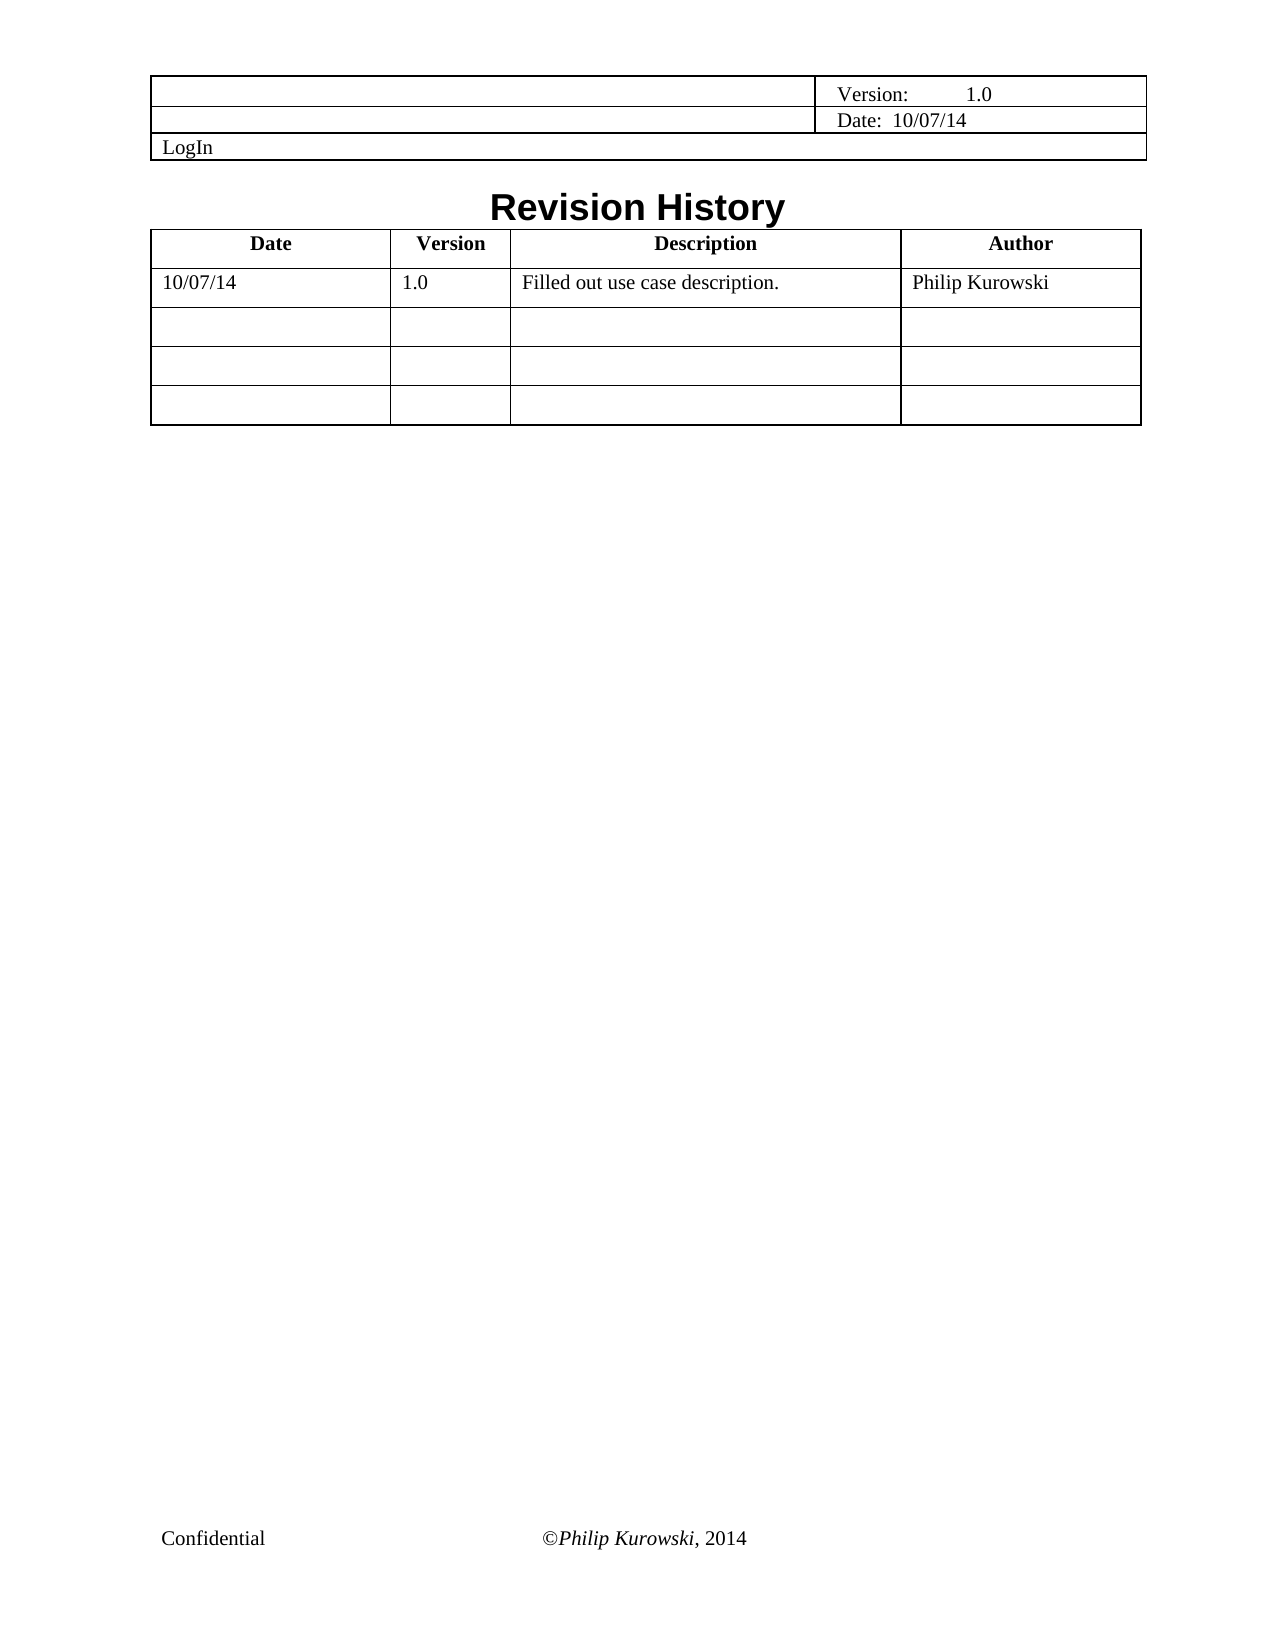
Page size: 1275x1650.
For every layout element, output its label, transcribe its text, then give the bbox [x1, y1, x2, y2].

table_cell [391, 386, 510, 424]
table_header Author [902, 230, 1140, 268]
table_header Description [511, 230, 900, 268]
table_cell [902, 347, 1140, 385]
table_header Version [391, 230, 510, 268]
table_cell Philip Kurowski [902, 269, 1140, 307]
table_cell [511, 386, 900, 424]
table_cell [152, 347, 390, 385]
table_cell [152, 308, 390, 346]
table_cell Filled out use case description. [511, 269, 900, 307]
table_header Date [152, 230, 390, 268]
table_cell [152, 386, 390, 424]
table_cell [902, 386, 1140, 424]
table_cell 10/07/14 [152, 269, 390, 307]
table_cell [391, 308, 510, 346]
table_cell [391, 347, 510, 385]
title Revision History [150, 185, 1125, 228]
table_cell 1.0 [391, 269, 510, 307]
table_cell [511, 347, 900, 385]
table_cell [511, 308, 900, 346]
table_cell [902, 308, 1140, 346]
